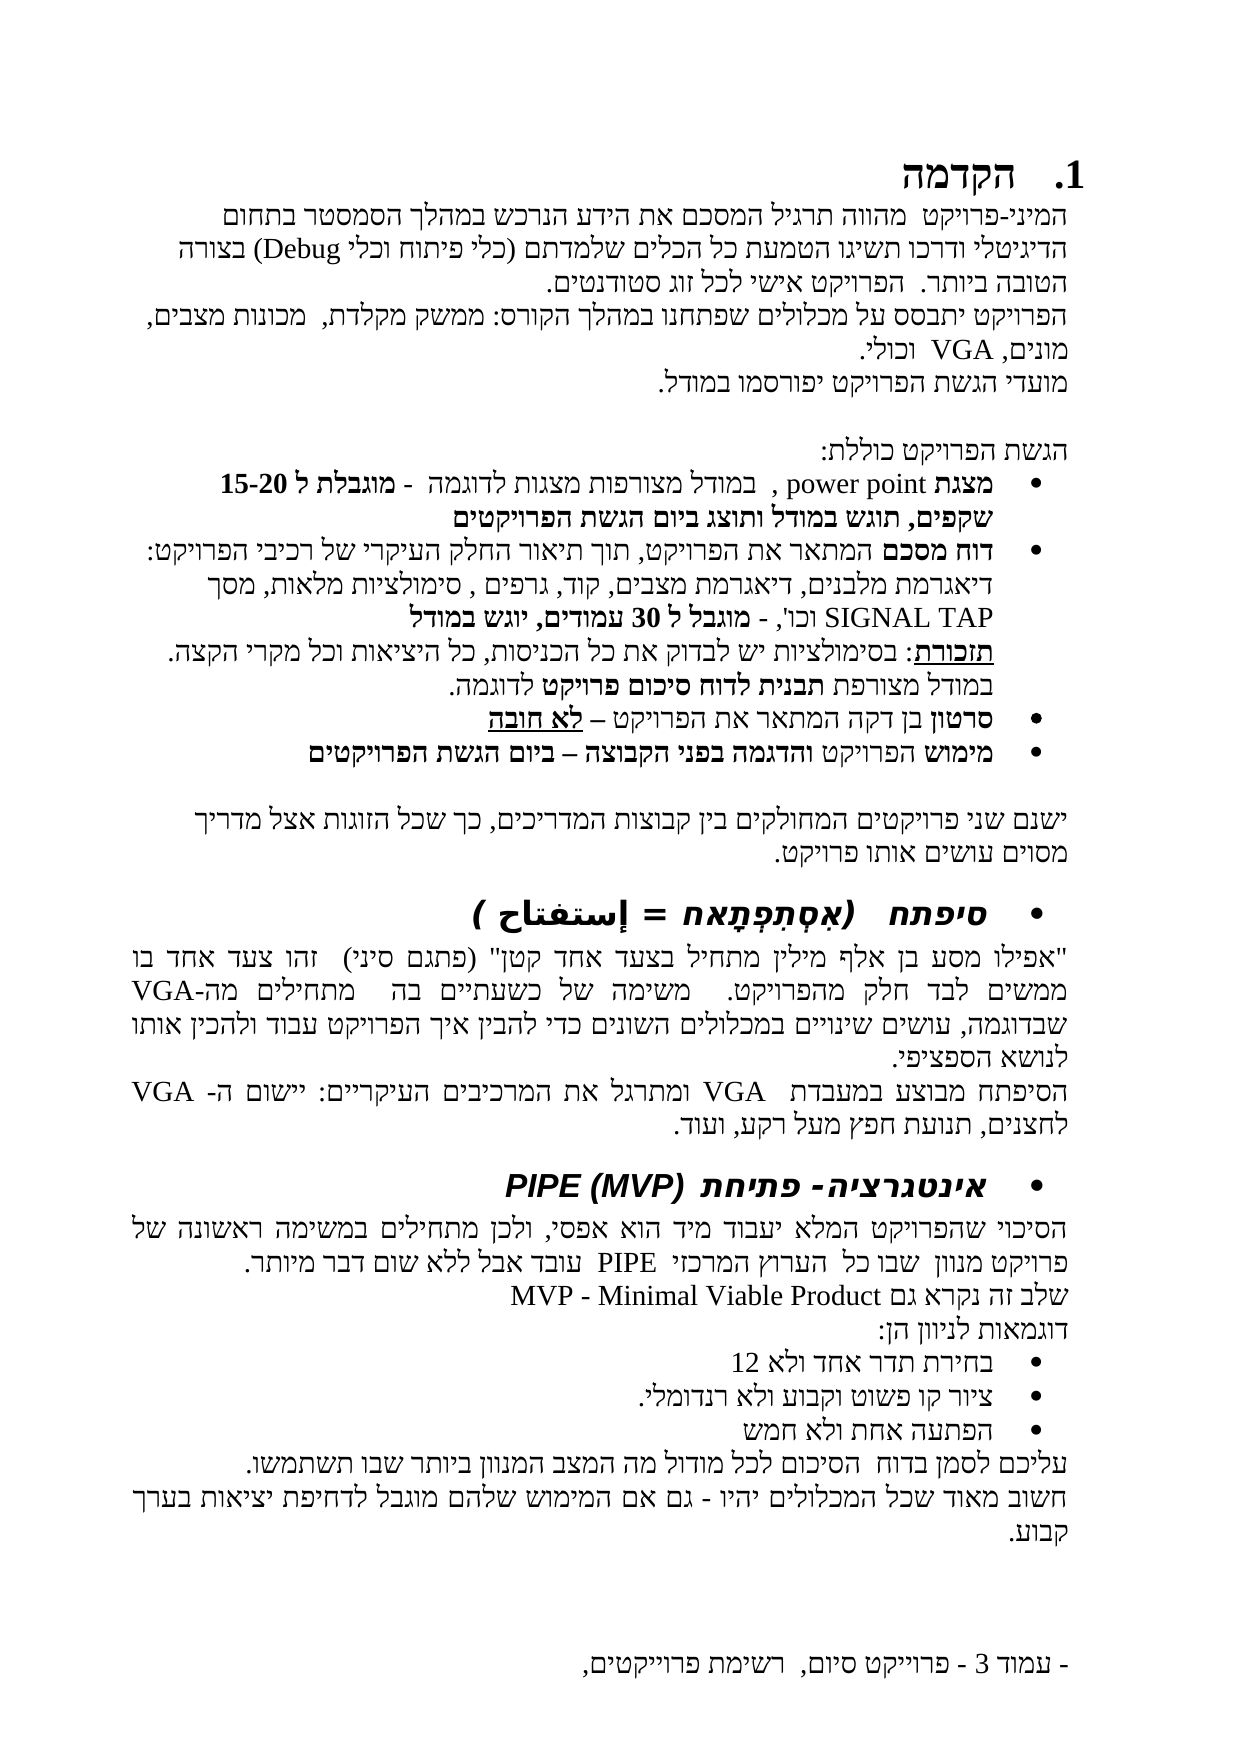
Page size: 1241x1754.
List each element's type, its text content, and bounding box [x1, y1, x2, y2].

subtitle אינטגרציה- פתיחת PIPE (MVP) [131, 1166, 1031, 1205]
list מימוש הפרויקט והדגמה בפני הקבוצה – ביום הגשת הפרויקטים [131, 735, 1031, 768]
list דוח מסכם המתאר את הפרויקט, תוך תיאור החלק העיקרי של רכיבי הפרויקט: דיאגרמת מלבנים, דיאגרמת מצבים, קוד, גרפים , סימולציות מלאות, מסך SIGNAL TAP וכו', - מוגבל ל 30 עמודים, יוגש במודל [131, 533, 1031, 634]
subtitle סיפתח (אִסְתִפְתָאח = إستفتاح ) [131, 894, 1031, 933]
text דוגמאות לניוון הן: [131, 1312, 1069, 1346]
text תזכורת: בסימולציות יש לבדוק את כל הכניסות, כל היציאות וכל מקרי הקצה. [131, 634, 994, 668]
text חשוב מאוד שכל המכלולים יהיו - גם אם המימוש שלהם מוגבל לדחיפת יציאות בערך קבוע. [131, 1480, 1069, 1547]
list ציור קו פשוט וקבוע ולא רנדומלי. [131, 1379, 1031, 1413]
text הסיפתח מבוצע במעבדת VGA ומתרגל את המרכיבים העיקריים: יישום ה- VGA לחצנים, תנועת חפץ מעל רקע, ועוד. [131, 1074, 1069, 1141]
text הגשת הפרויקט כוללת: [131, 433, 1069, 466]
subtitle הקדמה [131, 150, 1054, 198]
text הסיכוי שהפרויקט המלא יעבוד מיד הוא אפסי, ולכן מתחילים במשימה ראשונה של פרויקט מנוון שבו כל הערוץ המרכזי PIPE עובד אבל ללא שום דבר מיותר. [131, 1211, 1069, 1278]
text שלב זה נקרא גם MVP - Minimal Viable Product [131, 1278, 1069, 1312]
text המיני-פרויקט מהווה תרגיל המסכם את הידע הנרכש במהלך הסמסטר בתחום הדיגיטלי ודרכו תשיגו הטמעת כל הכלים שלמדתם (כלי פיתוח וכלי Debug) בצורה הטובה ביותר. הפרויקט אישי לכל זוג סטודנטים. [131, 198, 1069, 298]
text הפרויקט יתבסס על מכלולים שפתחנו במהלך הקורס: ממשק מקלדת, מכונות מצבים, מונים, VGA וכולי. [131, 298, 1069, 366]
list מצגת power point , במודל מצורפות מצגות לדוגמה - מוגבלת ל 15-20 שקפים, תוגש במודל ותוצג ביום הגשת הפרויקטים [131, 466, 1031, 533]
text עליכם לסמן בדוח הסיכום לכל מודול מה המצב המנוון ביותר שבו תשתמשו. [131, 1447, 1069, 1480]
text "אפילו מסע בן אלף מילין מתחיל בצעד אחד קטן" (פתגם סיני) זהו צעד אחד בו ממשים לבד חלק מהפרויקט. משימה של כשעתיים בה מתחילים מה-VGA שבדוגמה, עושים שינויים במכלולים השונים כדי להבין איך הפרויקט עבוד ולהכין אותו לנושא הספציפי. [131, 940, 1069, 1074]
list בחירת תדר אחד ולא 12 [131, 1346, 1031, 1379]
text במודל מצורפת תבנית לדוח סיכום פרויקט לדוגמה. [131, 668, 994, 701]
list סרטון בן דקה המתאר את הפרויקט – לא חובה [131, 701, 1031, 735]
text מועדי הגשת הפרויקט יפורסמו במודל. [131, 366, 1069, 399]
list הפתעה אחת ולא חמש [131, 1413, 1031, 1447]
text ישנם שני פרויקטים המחולקים בין קבוצות המדריכים, כך שכל הזוגות אצל מדריך מסוים עושים אותו פרויקט. [131, 802, 1069, 869]
